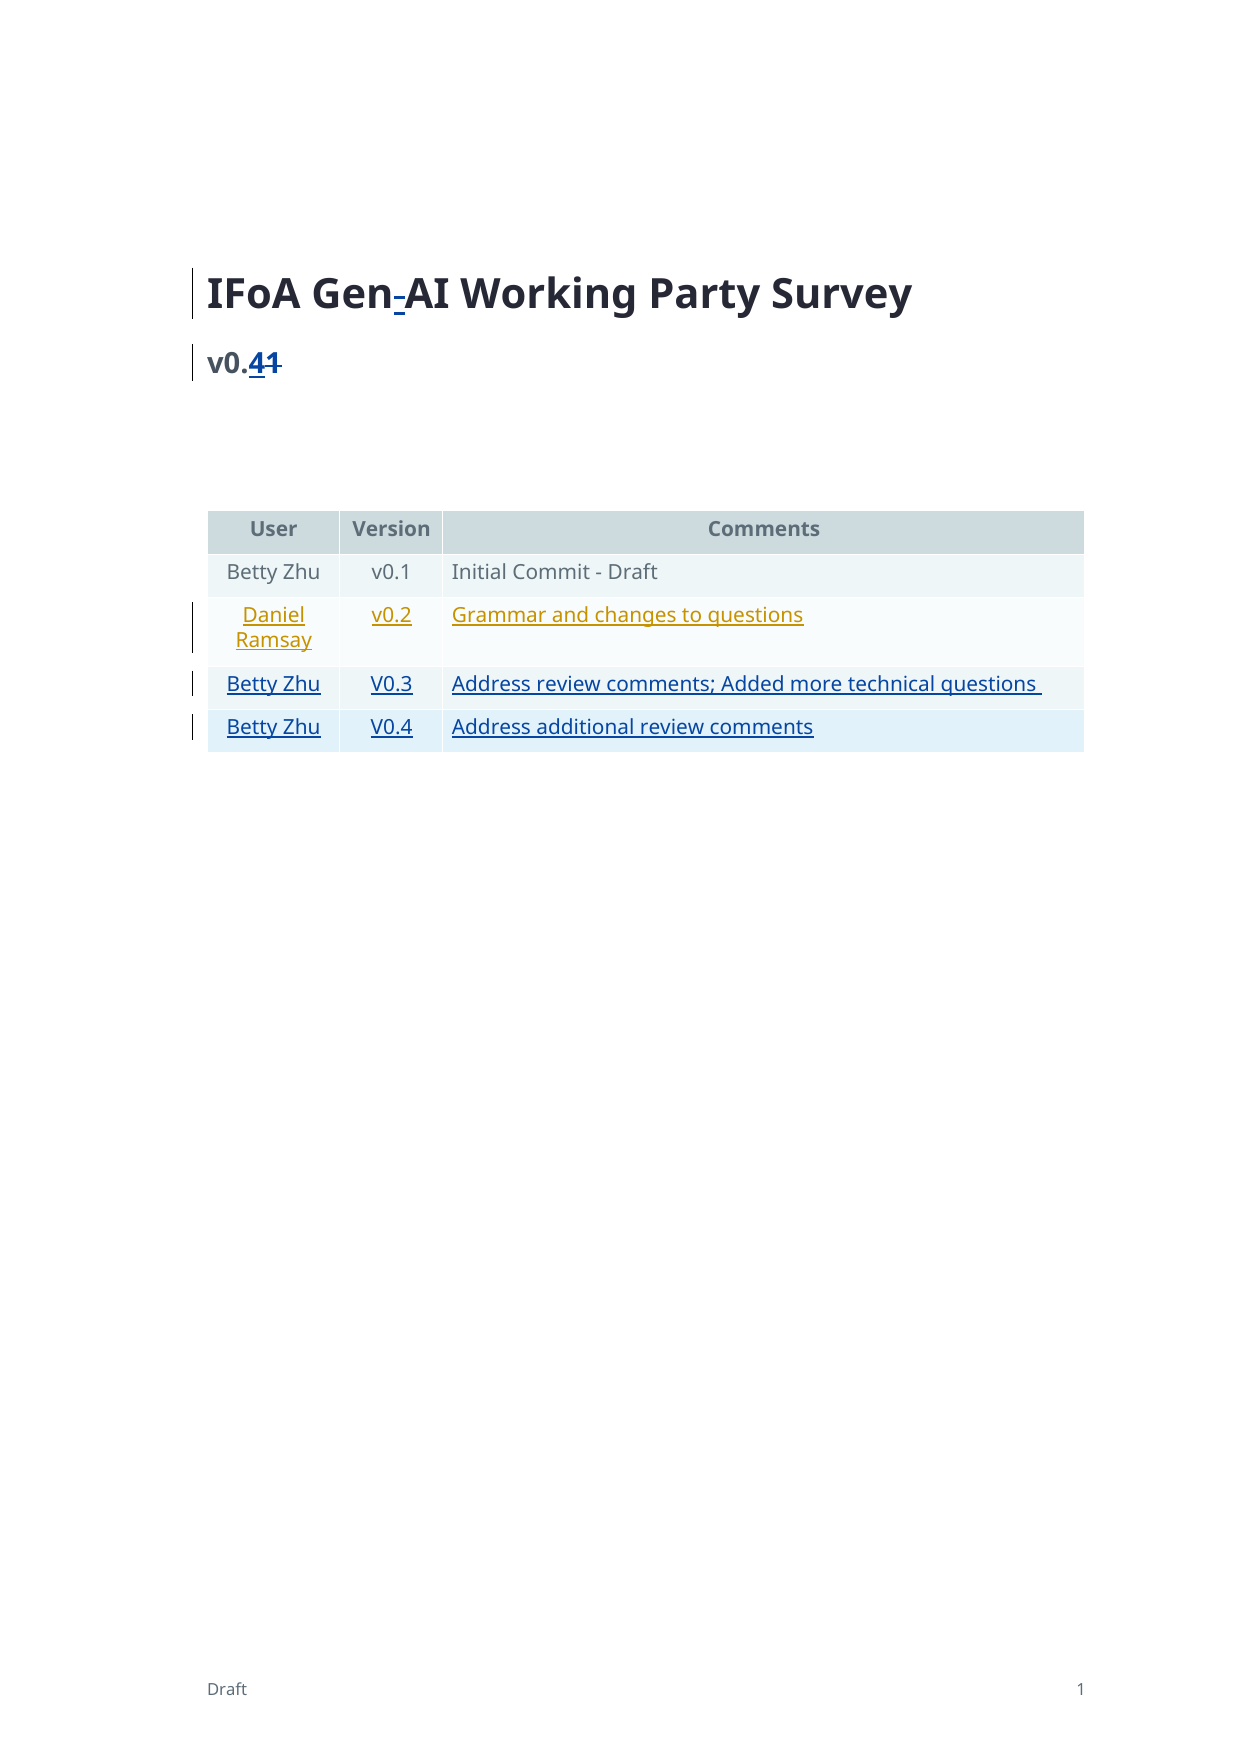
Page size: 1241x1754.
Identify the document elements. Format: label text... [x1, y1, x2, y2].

table_cell [340, 598, 442, 666]
table_header User [208, 511, 339, 554]
table_cell [208, 667, 339, 709]
table_header Version [340, 511, 442, 554]
table_cell Betty Zhu [208, 555, 339, 597]
subtitle v0. [207, 344, 1085, 381]
table_cell [340, 667, 442, 709]
table_cell [208, 598, 339, 666]
table_header Comments [443, 511, 1084, 554]
table_cell [443, 667, 1084, 709]
subtitle IFoA GenAI Working Party Survey [207, 268, 1085, 319]
table_cell Initial Commit - Draft [443, 555, 1084, 597]
table_cell v0.1 [340, 555, 442, 597]
table_cell [443, 598, 1084, 666]
